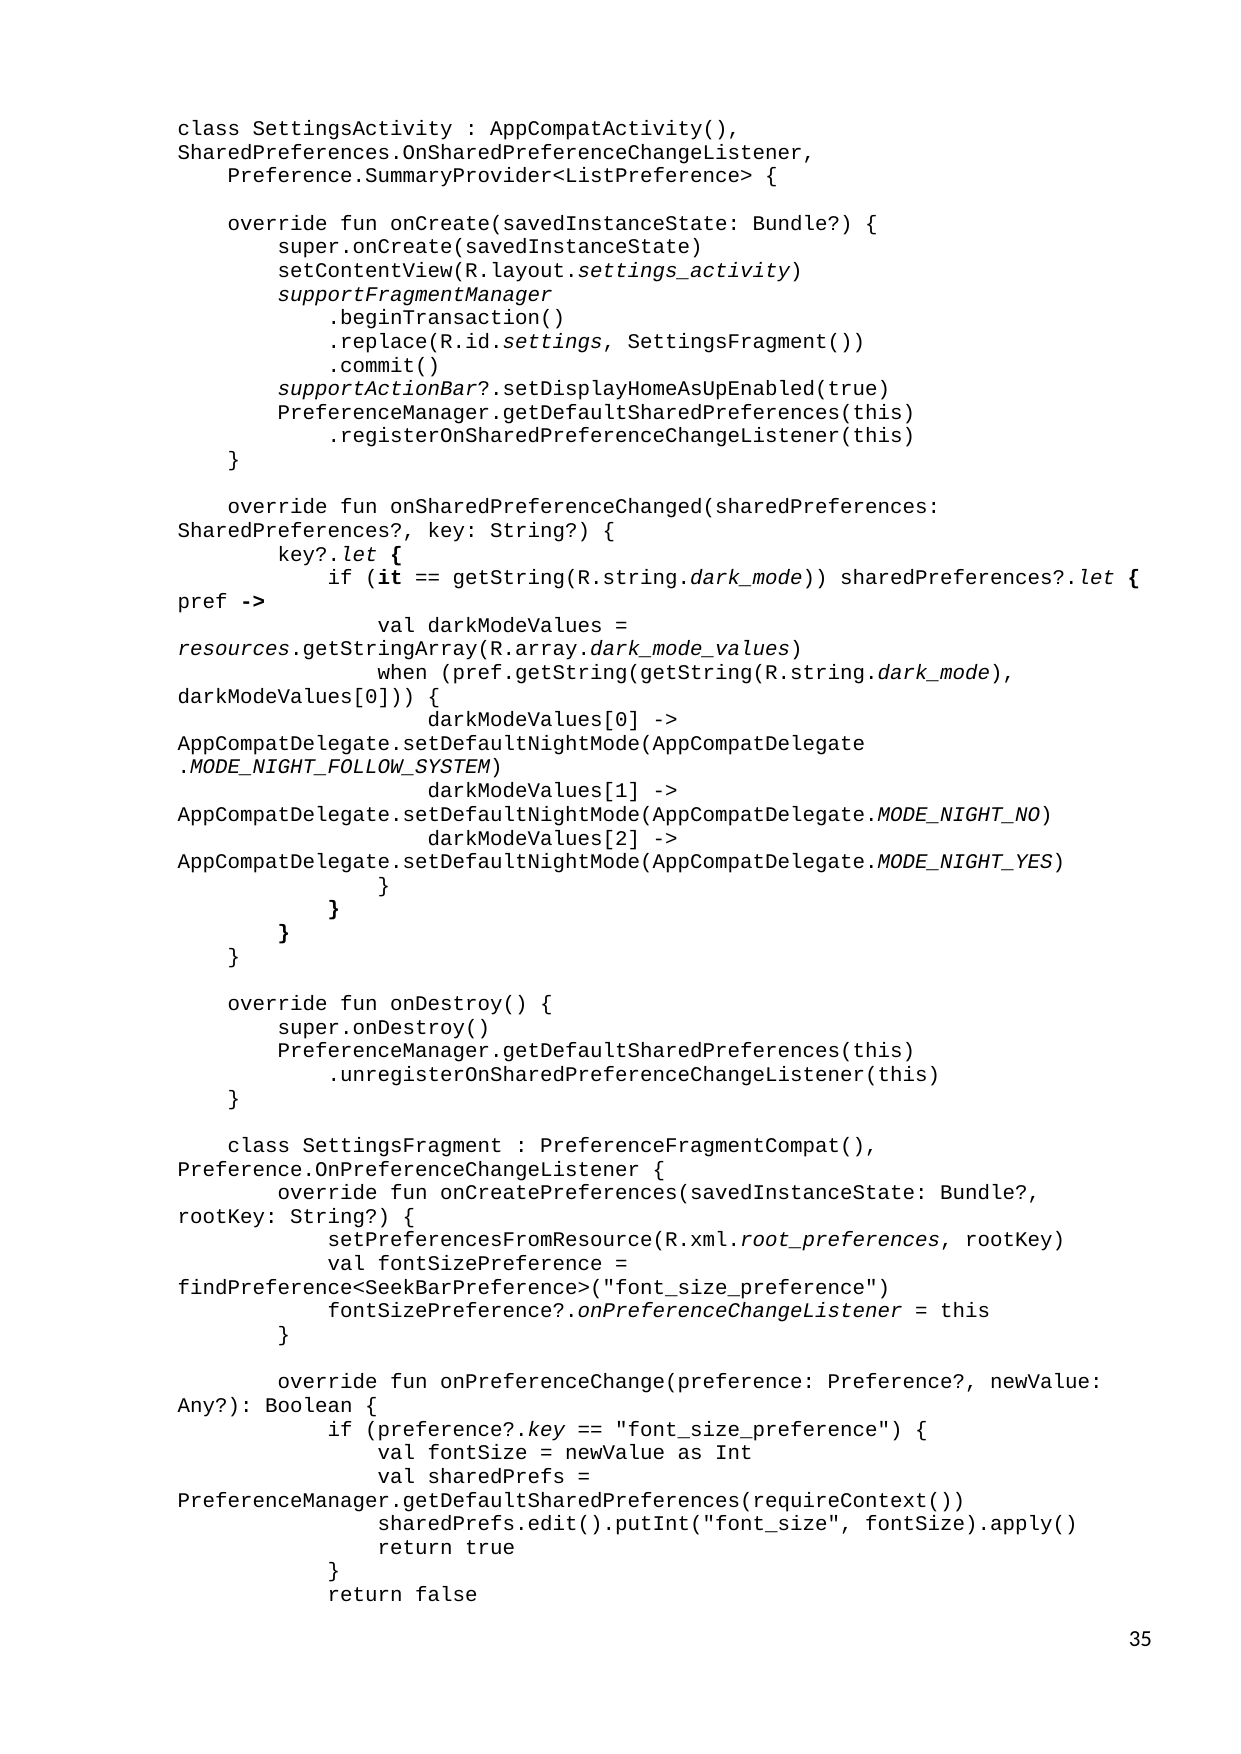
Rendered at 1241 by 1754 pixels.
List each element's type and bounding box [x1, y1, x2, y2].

text [177, 118, 1152, 1608]
